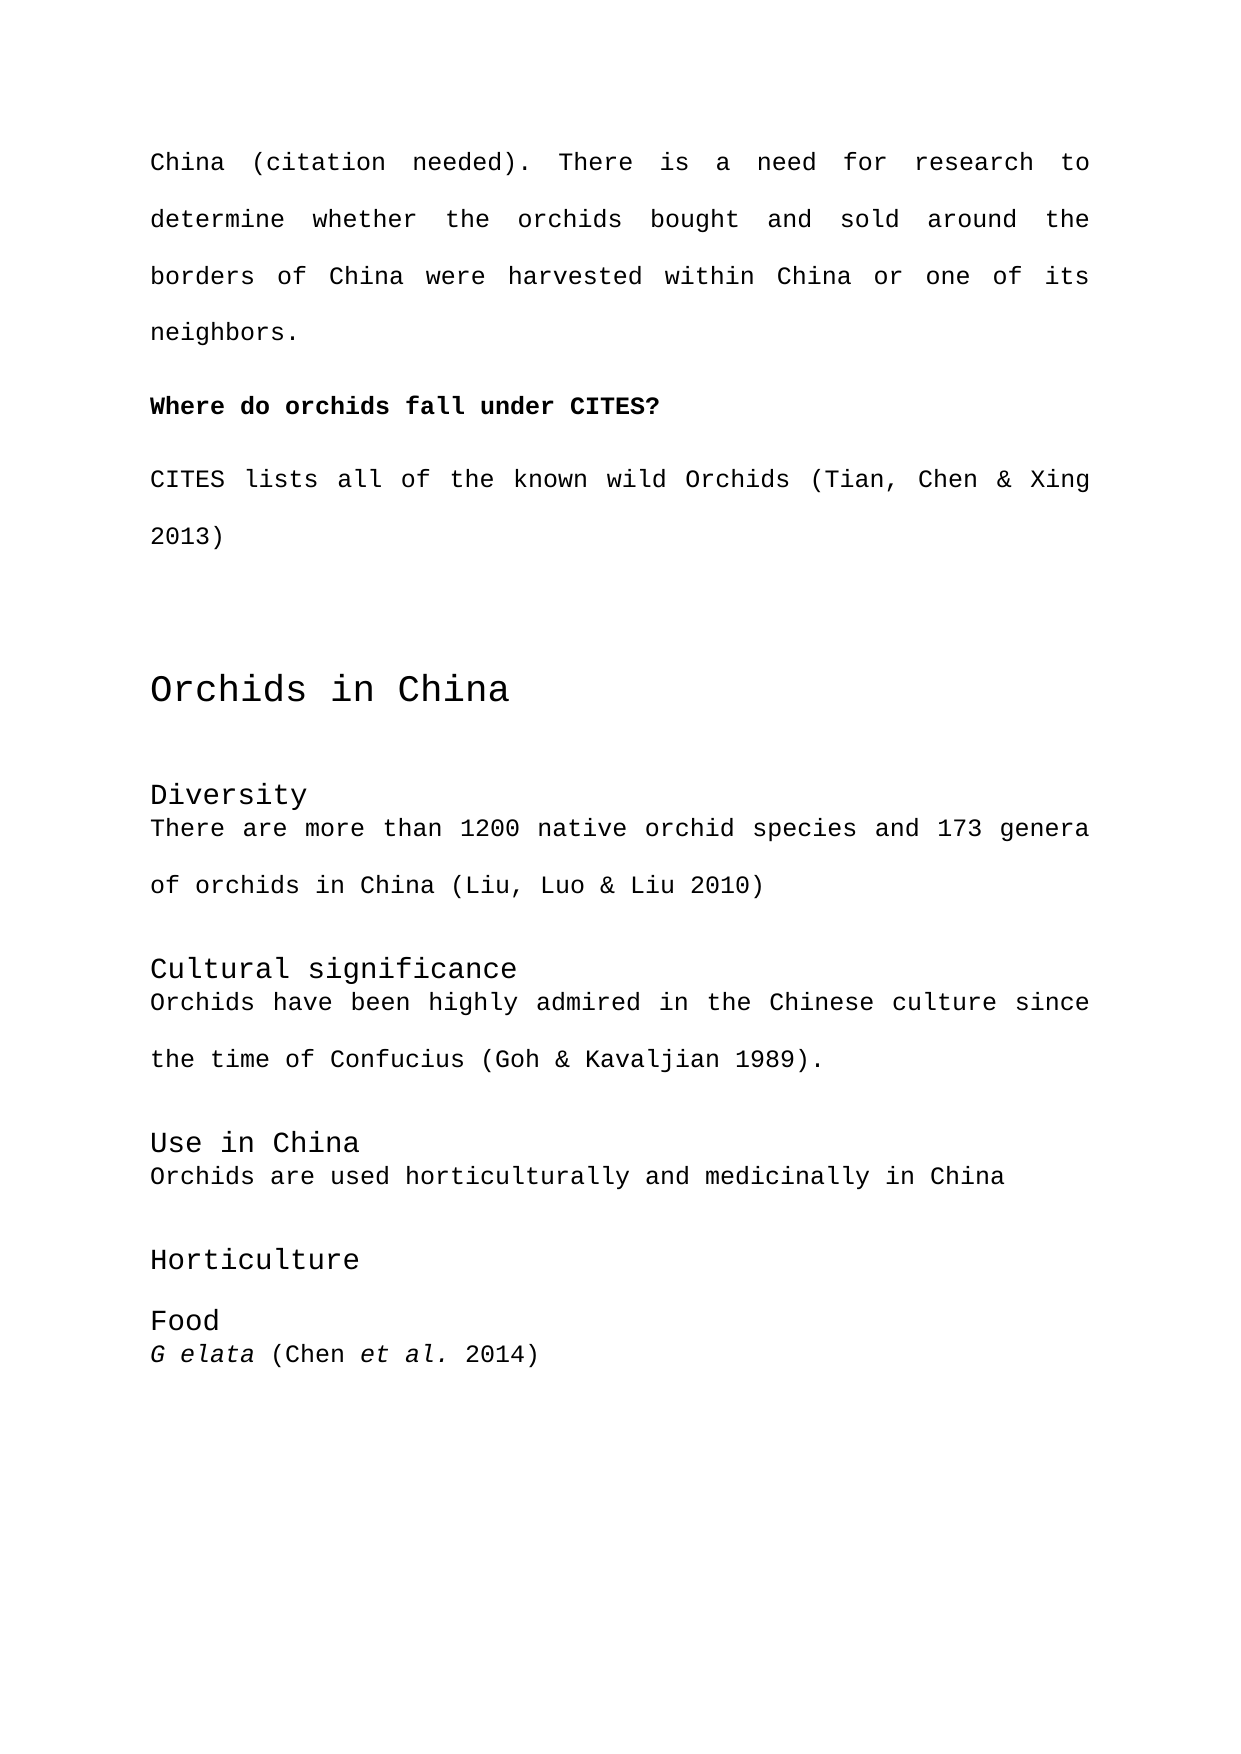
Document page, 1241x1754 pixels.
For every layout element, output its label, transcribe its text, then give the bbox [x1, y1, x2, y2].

text CITES lists all of the known wild Orchids (Tian, Chen & Xing 2013) [150, 467, 1090, 552]
text Orchids have been highly admired in the Chinese culture since the time of Confucius (Goh & Kavaljian 1989). [150, 989, 1090, 1074]
subtitle Use in China [150, 1128, 1090, 1161]
subtitle Food [150, 1306, 1090, 1339]
subtitle Orchids in China [150, 670, 1090, 712]
text Where do orchids fall under CITES? [150, 393, 1090, 422]
subtitle Diversity [150, 780, 1090, 813]
text G elata (Chen et al. 2014) [150, 1341, 1090, 1370]
subtitle Cultural significance [150, 954, 1090, 987]
text There are more than 1200 native orchid species and 173 genera of orchids in China (Liu, Luo & Liu 2010) [150, 816, 1090, 901]
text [150, 150, 1090, 348]
subtitle Horticulture [150, 1245, 1090, 1278]
text Orchids are used horticulturally and medicinally in China [150, 1163, 1090, 1192]
